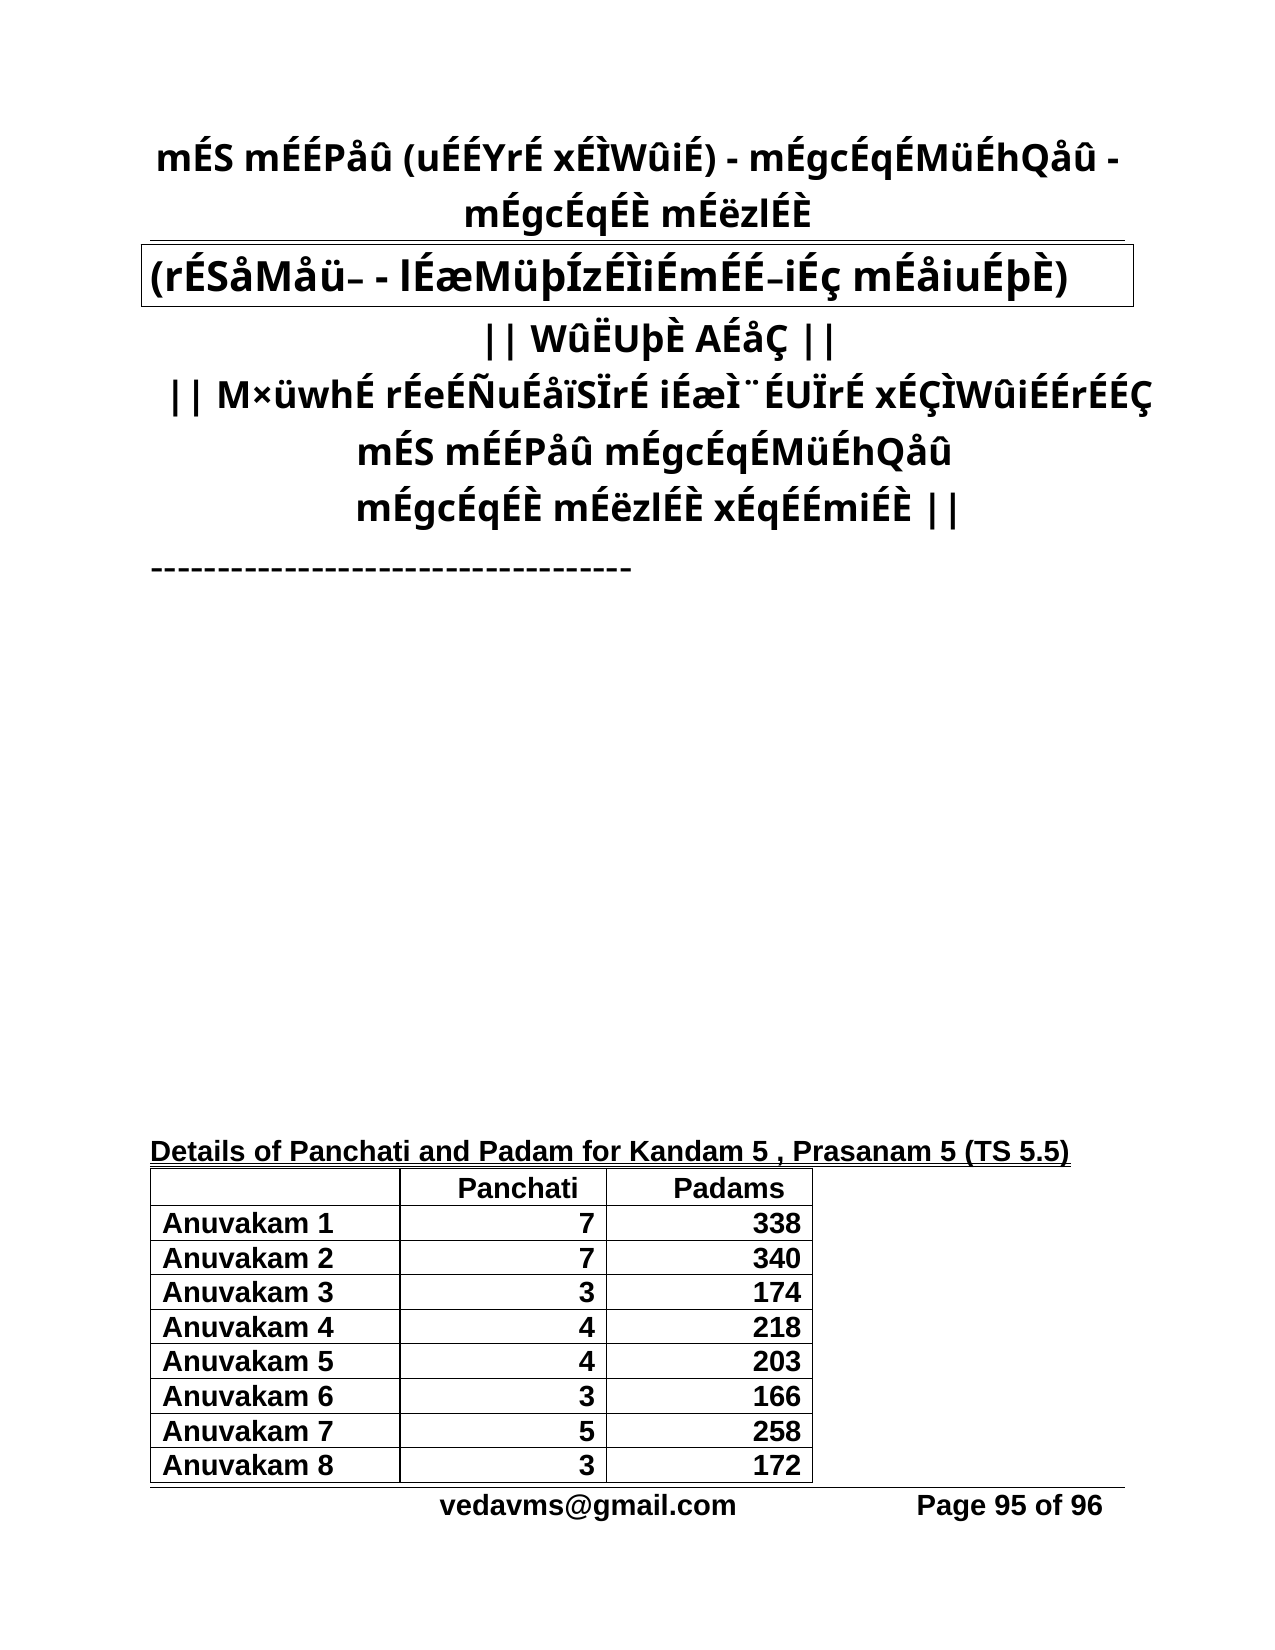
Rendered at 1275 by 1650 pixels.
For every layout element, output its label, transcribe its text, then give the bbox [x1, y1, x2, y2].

table_cell Anuvakam 6 [151, 1379, 399, 1412]
table_cell Anuvakam 3 [151, 1275, 399, 1309]
text || M×üwhÉ rÉeÉÑuÉåïSÏrÉ iÉæÌ¨ÉUÏrÉ xÉÇÌWûiÉÉrÉÉÇ mÉS mÉÉPåû mÉgcÉqÉMüÉhQåû mÉgcÉqÉÈ mÉëzlÉÈ xÉqÉÉmiÉÈ || [150, 369, 1169, 532]
table_cell Anuvakam 4 [151, 1310, 399, 1343]
table_cell Anuvakam 2 [151, 1241, 399, 1274]
table_cell 338 [607, 1206, 812, 1239]
table_cell 258 [607, 1414, 812, 1447]
table_cell 5 [401, 1414, 606, 1447]
table_cell Anuvakam 8 [151, 1448, 399, 1482]
table_header [151, 1169, 399, 1205]
table_cell 218 [607, 1310, 812, 1343]
table_cell Anuvakam 7 [151, 1414, 399, 1447]
table_cell 340 [607, 1241, 812, 1274]
text ------------------------------------ [150, 537, 1125, 594]
table_cell 4 [401, 1310, 606, 1343]
table_cell Anuvakam 1 [151, 1206, 399, 1239]
table_cell 7 [401, 1241, 606, 1274]
table_header [607, 1169, 812, 1205]
table_cell 172 [607, 1448, 812, 1482]
table_header [401, 1169, 606, 1205]
text Details of Panchati and Padam for Kandam 5 , Prasanam 5 (TS 5.5) [150, 1134, 1125, 1168]
text (rÉSåMåü– - lÉæMüþÍzÉÌiÉmÉÉ–iÉç mÉåiuÉþÈ) [142, 245, 1133, 306]
table_cell 174 [607, 1275, 812, 1309]
table_cell 7 [401, 1206, 606, 1239]
text || WûËUþÈ AÉåÇ || [150, 313, 1169, 364]
table_cell 3 [401, 1275, 606, 1309]
table_cell Anuvakam 5 [151, 1344, 399, 1378]
table_cell 4 [401, 1344, 606, 1378]
table_cell 166 [607, 1379, 812, 1412]
table_cell 3 [401, 1448, 606, 1482]
table_cell 3 [401, 1379, 606, 1412]
table_cell 203 [607, 1344, 812, 1378]
